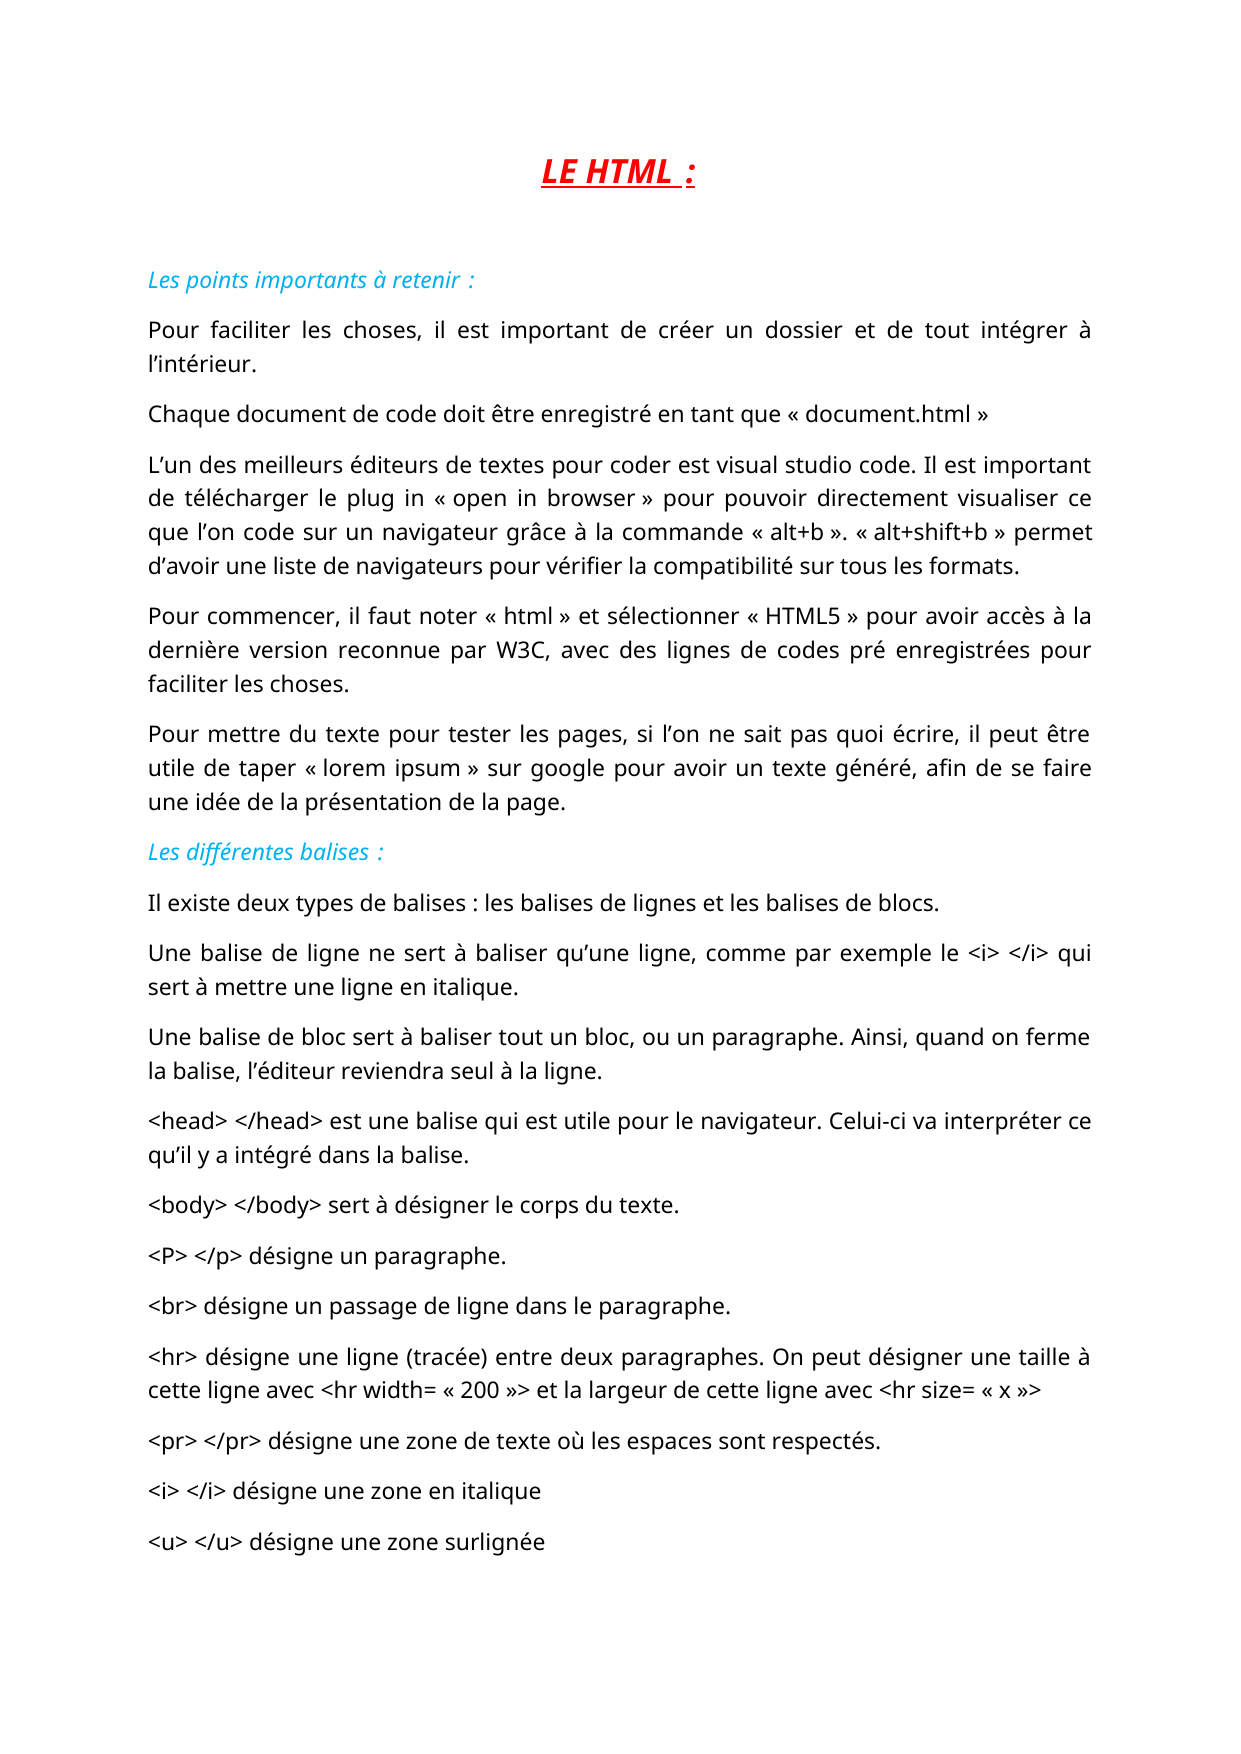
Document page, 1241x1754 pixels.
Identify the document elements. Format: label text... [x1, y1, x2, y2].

text Pour commencer, il faut noter « html » et sélectionner « HTML5 » pour avoir accès à la dernière version reconnue par W3C, avec des lignes de codes pré enregistrées pour faciliter les choses. [148, 600, 1093, 699]
text Chaque document de code doit être enregistré en tant que « document.html » [148, 398, 1093, 429]
text Les points importants à retenir : [148, 264, 1093, 295]
text Les différentes balises : [148, 836, 1093, 867]
text Une balise de bloc sert à baliser tout un bloc, ou un paragraphe. Ainsi, quand on ferme la balise, l’éditeur reviendra seul à la ligne. [148, 1021, 1093, 1086]
text Pour mettre du texte pour tester les pages, si l’on ne sait pas quoi écrire, il peut être utile de taper « lorem ipsum » sur google pour avoir un texte généré, afin de se faire une idée de la présentation de la page. [148, 718, 1093, 817]
text <u> </u> désigne une zone surlignée [148, 1526, 1093, 1557]
text <pr> </pr> désigne une zone de texte où les espaces sont respectés. [148, 1425, 1093, 1456]
text <br> désigne un passage de ligne dans le paragraphe. [148, 1290, 1093, 1322]
text <body> </body> sert à désigner le corps du texte. [148, 1189, 1093, 1221]
text Pour faciliter les choses, il est important de créer un dossier et de tout intégrer à l’intérieur. [148, 314, 1093, 379]
text <i> </i> désigne une zone en italique [148, 1475, 1093, 1507]
text <hr> désigne une ligne (tracée) entre deux paragraphes. On peut désigner une taille à cette ligne avec <hr width= « 200 »> et la largeur de cette ligne avec <hr size= « x »> [148, 1341, 1093, 1406]
text L’un des meilleurs éditeurs de textes pour coder est visual studio code. Il est important de télécharger le plug in « open in browser » pour pouvoir directement visualiser ce que l’on code sur un navigateur grâce à la commande « alt+b ». « alt+shift+b » permet d’avoir une liste de navigateurs pour vérifier la compatibilité sur tous les formats. [148, 449, 1093, 581]
text LE HTML : [148, 148, 1093, 193]
text <P> </p> désigne un paragraphe. [148, 1240, 1093, 1271]
text <head> </head> est une balise qui est utile pour le navigateur. Celui-ci va interpréter ce qu’il y a intégré dans la balise. [148, 1105, 1093, 1170]
text Il existe deux types de balises : les balises de lignes et les balises de blocs. [148, 887, 1093, 918]
text Une balise de ligne ne sert à baliser qu’une ligne, comme par exemple le <i> </i> qui sert à mettre une ligne en italique. [148, 937, 1093, 1002]
